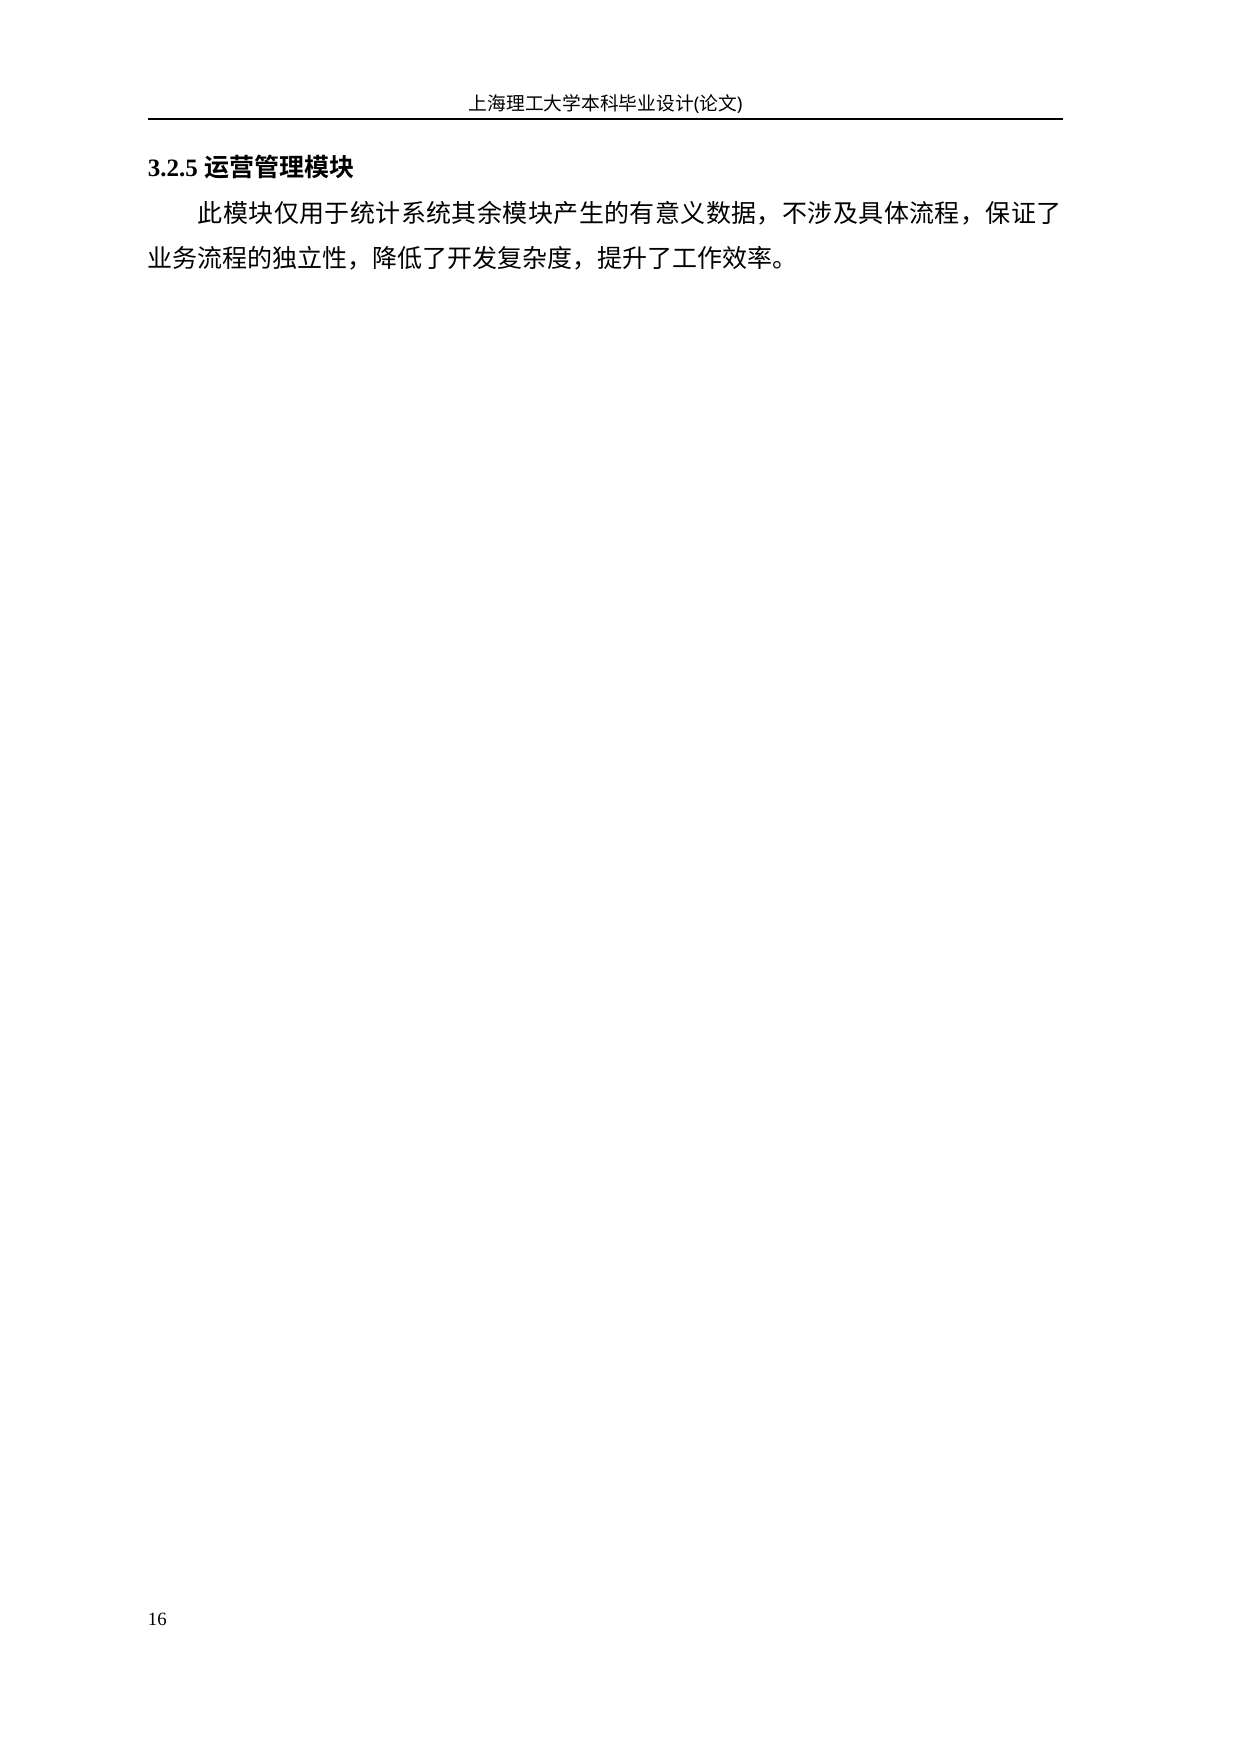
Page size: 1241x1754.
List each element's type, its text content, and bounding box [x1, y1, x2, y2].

subtitle 3.2.5 运营管理模块 [148, 148, 1063, 184]
text 此模块仅用于统计系统其余模块产生的有意义数据，不涉及具体流程，保证了业务流程的独立性，降低了开发复杂度，提升了工作效率。 [148, 193, 1063, 274]
